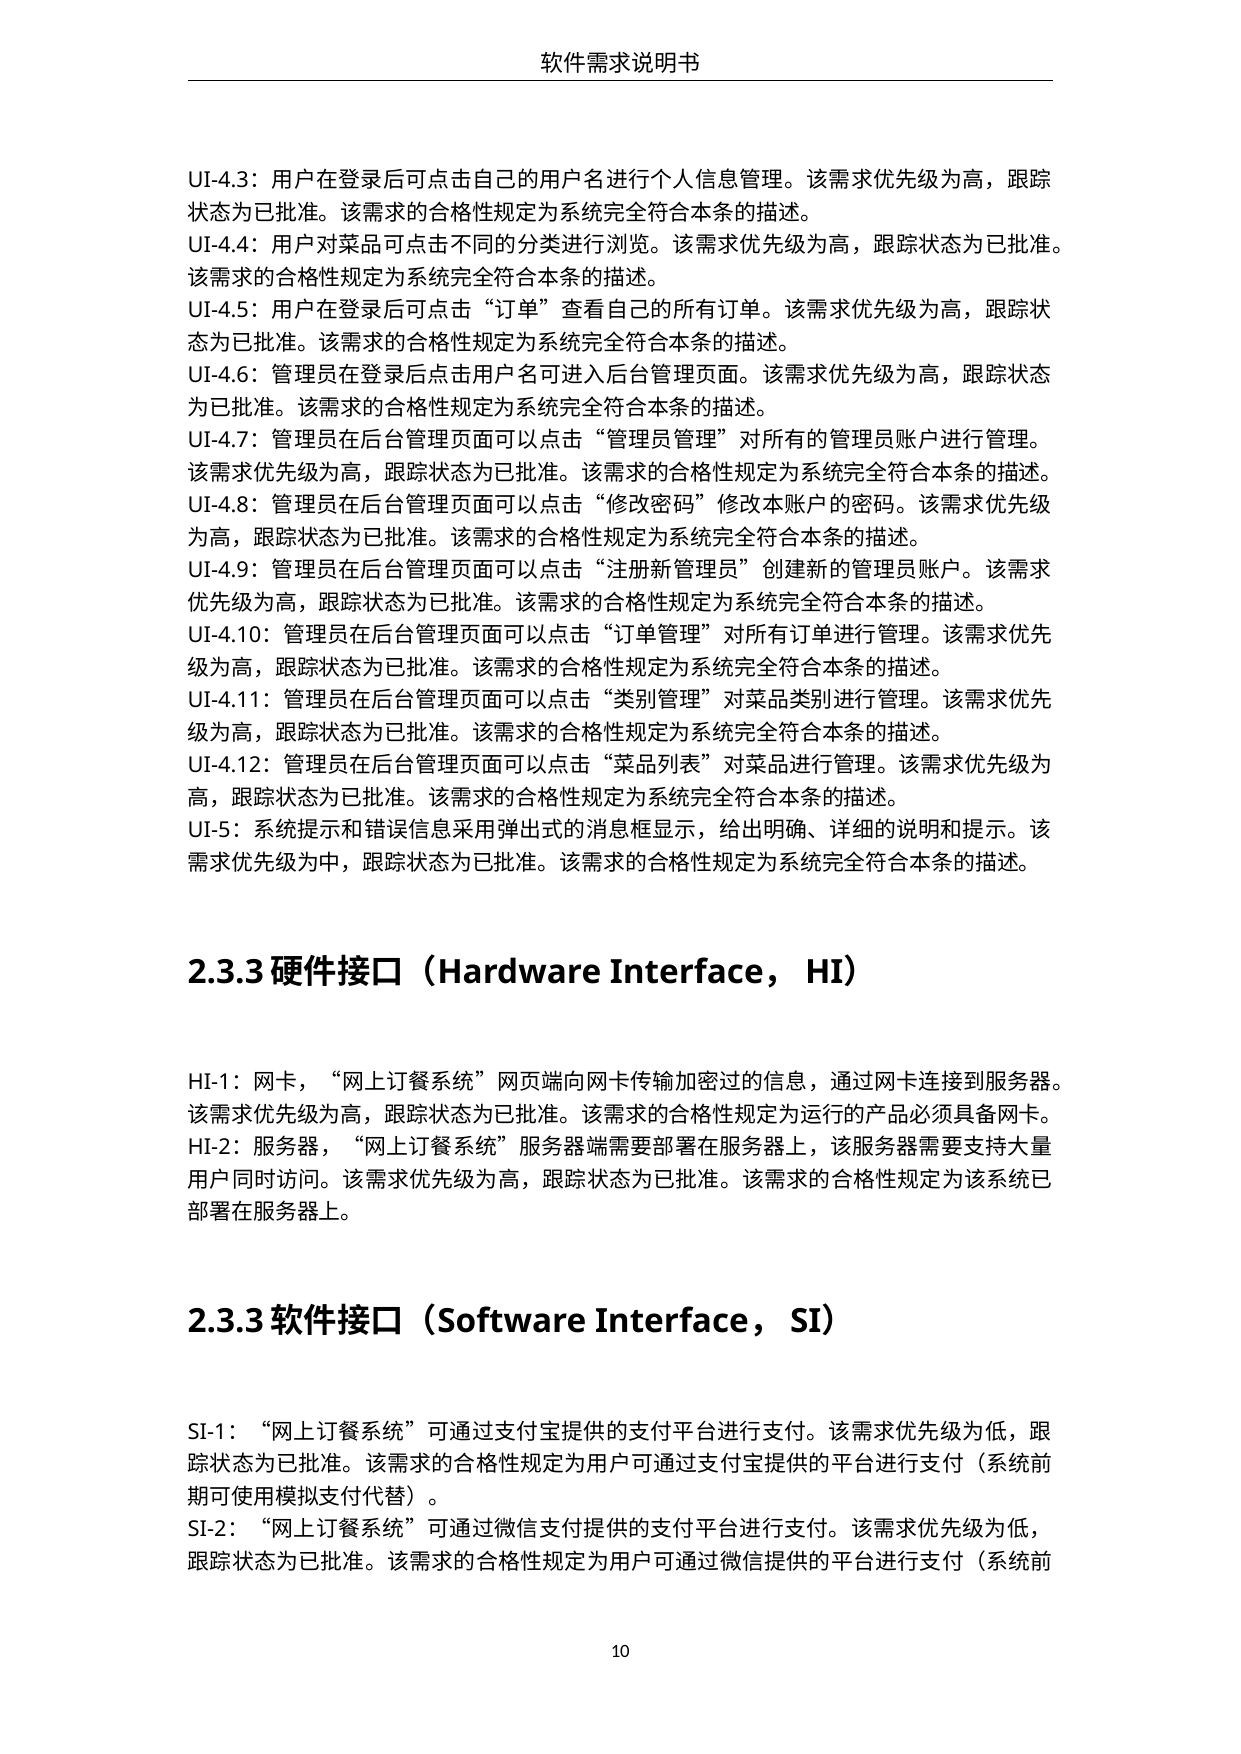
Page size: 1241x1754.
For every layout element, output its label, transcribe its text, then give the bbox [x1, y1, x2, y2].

text HI-2：服务器，“网上订餐系统”服务器端需要部署在服务器上，该服务器需要支持大量用户同时访问。该需求优先级为高，跟踪状态为已批准。该需求的合格性规定为该系统已部署在服务器上。 [187, 1129, 1053, 1226]
text UI-4.9：管理员在后台管理页面可以点击“注册新管理员”创建新的管理员账户。该需求优先级为高，跟踪状态为已批准。该需求的合格性规定为系统完全符合本条的描述。 [187, 552, 1053, 617]
text UI-4.4：用户对菜品可点击不同的分类进行浏览。该需求优先级为高，跟踪状态为已批准。该需求的合格性规定为系统完全符合本条的描述。 [187, 227, 1053, 292]
subtitle 2.3.3硬件接口（Hardware Interface， HI） [187, 937, 1053, 1002]
text HI-1：网卡，“网上订餐系统”网页端向网卡传输加密过的信息，通过网卡连接到服务器。该需求优先级为高，跟踪状态为已批准。该需求的合格性规定为运行的产品必须具备网卡。 [187, 1064, 1053, 1129]
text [187, 1511, 1053, 1576]
text UI-4.12：管理员在后台管理页面可以点击“菜品列表”对菜品进行管理。该需求优先级为高，跟踪状态为已批准。该需求的合格性规定为系统完全符合本条的描述。 [187, 747, 1053, 812]
text UI-4.10：管理员在后台管理页面可以点击“订单管理”对所有订单进行管理。该需求优先级为高，跟踪状态为已批准。该需求的合格性规定为系统完全符合本条的描述。 [187, 617, 1053, 682]
text UI-4.11：管理员在后台管理页面可以点击“类别管理”对菜品类别进行管理。该需求优先级为高，跟踪状态为已批准。该需求的合格性规定为系统完全符合本条的描述。 [187, 682, 1053, 747]
text UI-5：系统提示和错误信息采用弹出式的消息框显示，给出明确、详细的说明和提示。该需求优先级为中，跟踪状态为已批准。该需求的合格性规定为系统完全符合本条的描述。 [187, 812, 1053, 877]
text SI-1：“网上订餐系统”可通过支付宝提供的支付平台进行支付。该需求优先级为低，跟踪状态为已批准。该需求的合格性规定为用户可通过支付宝提供的平台进行支付（系统前期可使用模拟支付代替）。 [187, 1413, 1053, 1511]
text UI-4.8：管理员在后台管理页面可以点击“修改密码”修改本账户的密码。该需求优先级为高，跟踪状态为已批准。该需求的合格性规定为系统完全符合本条的描述。 [187, 487, 1053, 552]
subtitle 2.3.3软件接口（Software Interface， SI） [187, 1286, 1053, 1351]
text UI-4.6：管理员在登录后点击用户名可进入后台管理页面。该需求优先级为高，跟踪状态为已批准。该需求的合格性规定为系统完全符合本条的描述。 [187, 357, 1053, 422]
text UI-4.3：用户在登录后可点击自己的用户名进行个人信息管理。该需求优先级为高，跟踪状态为已批准。该需求的合格性规定为系统完全符合本条的描述。 [187, 162, 1053, 227]
text UI-4.5：用户在登录后可点击“订单”查看自己的所有订单。该需求优先级为高，跟踪状态为已批准。该需求的合格性规定为系统完全符合本条的描述。 [187, 292, 1053, 357]
text UI-4.7：管理员在后台管理页面可以点击“管理员管理”对所有的管理员账户进行管理。该需求优先级为高，跟踪状态为已批准。该需求的合格性规定为系统完全符合本条的描述。 [187, 422, 1053, 487]
